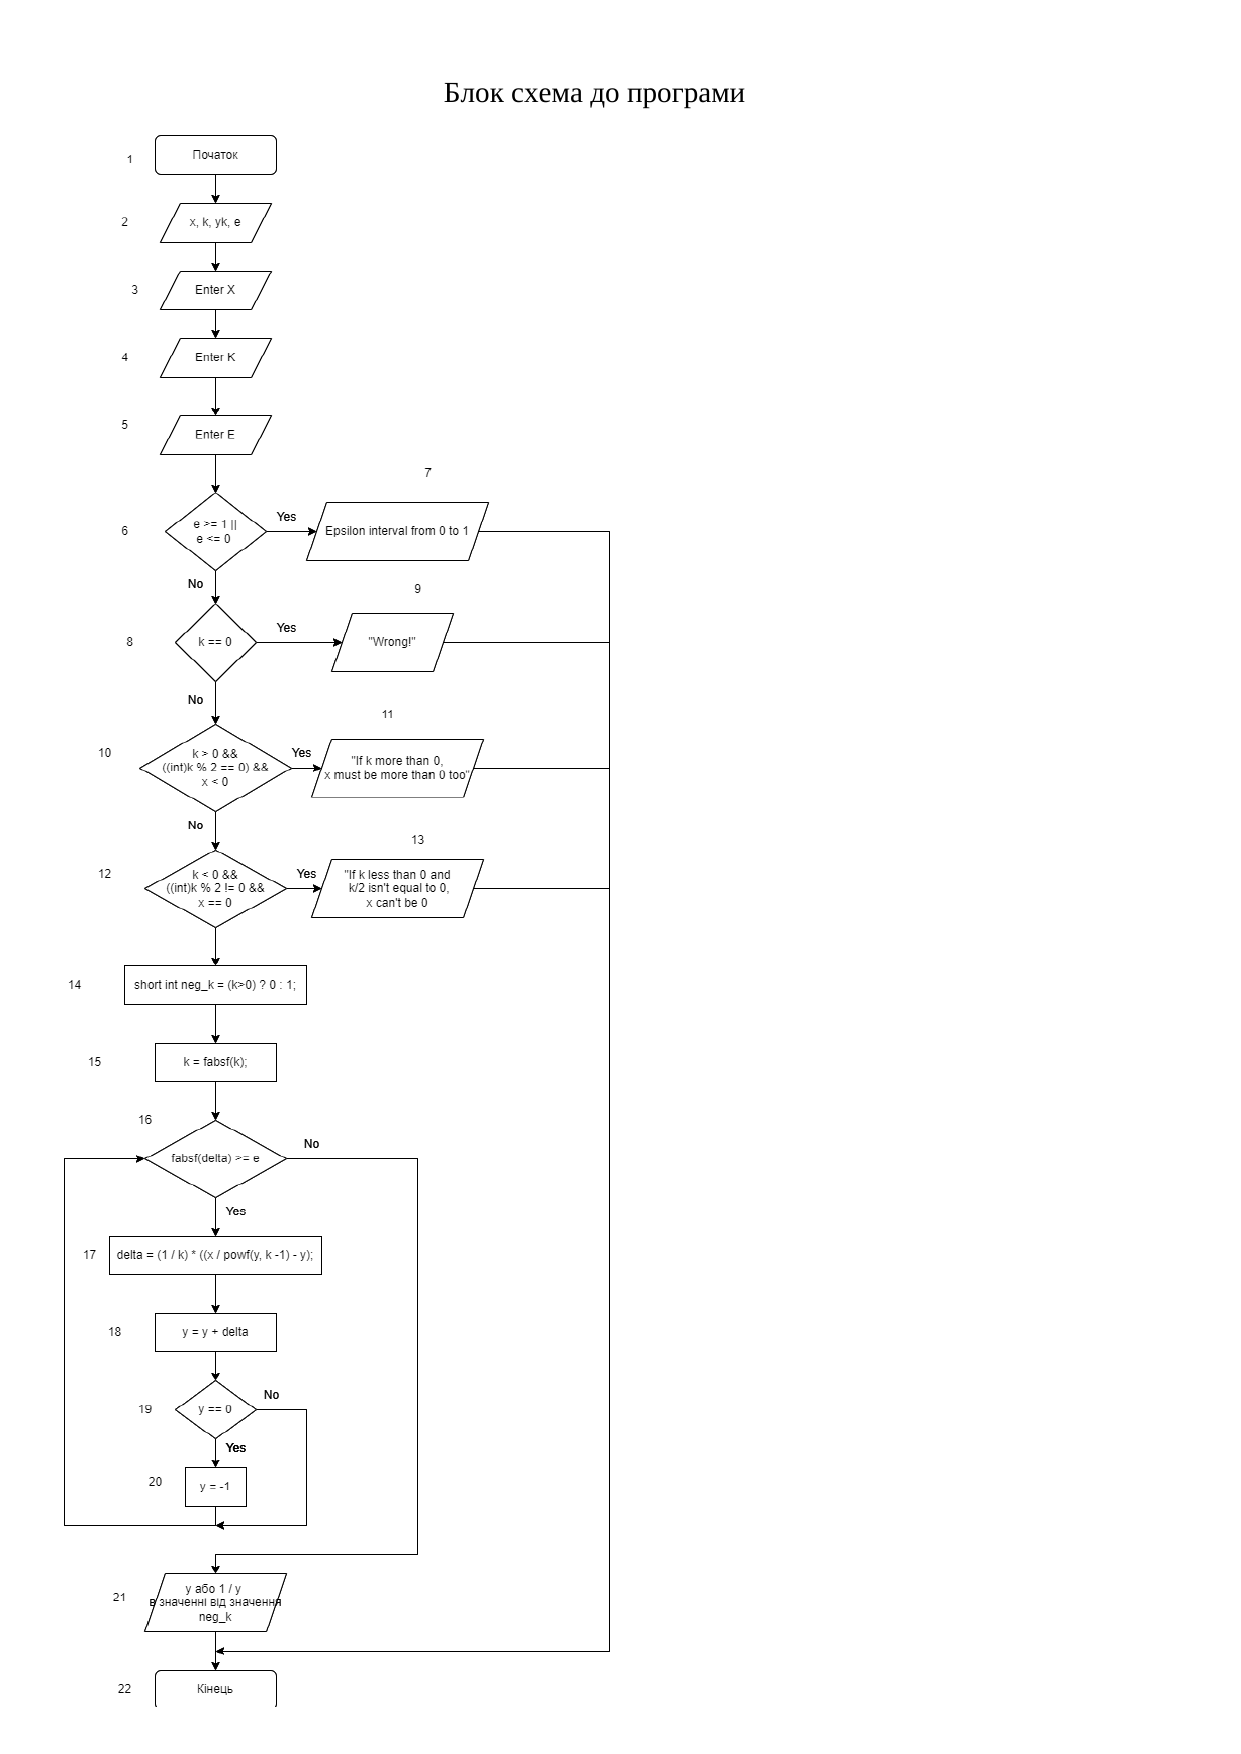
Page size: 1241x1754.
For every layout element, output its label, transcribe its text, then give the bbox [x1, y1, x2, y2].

text Блок схема до програми [444, 75, 1165, 108]
picture [54, 135, 619, 1707]
